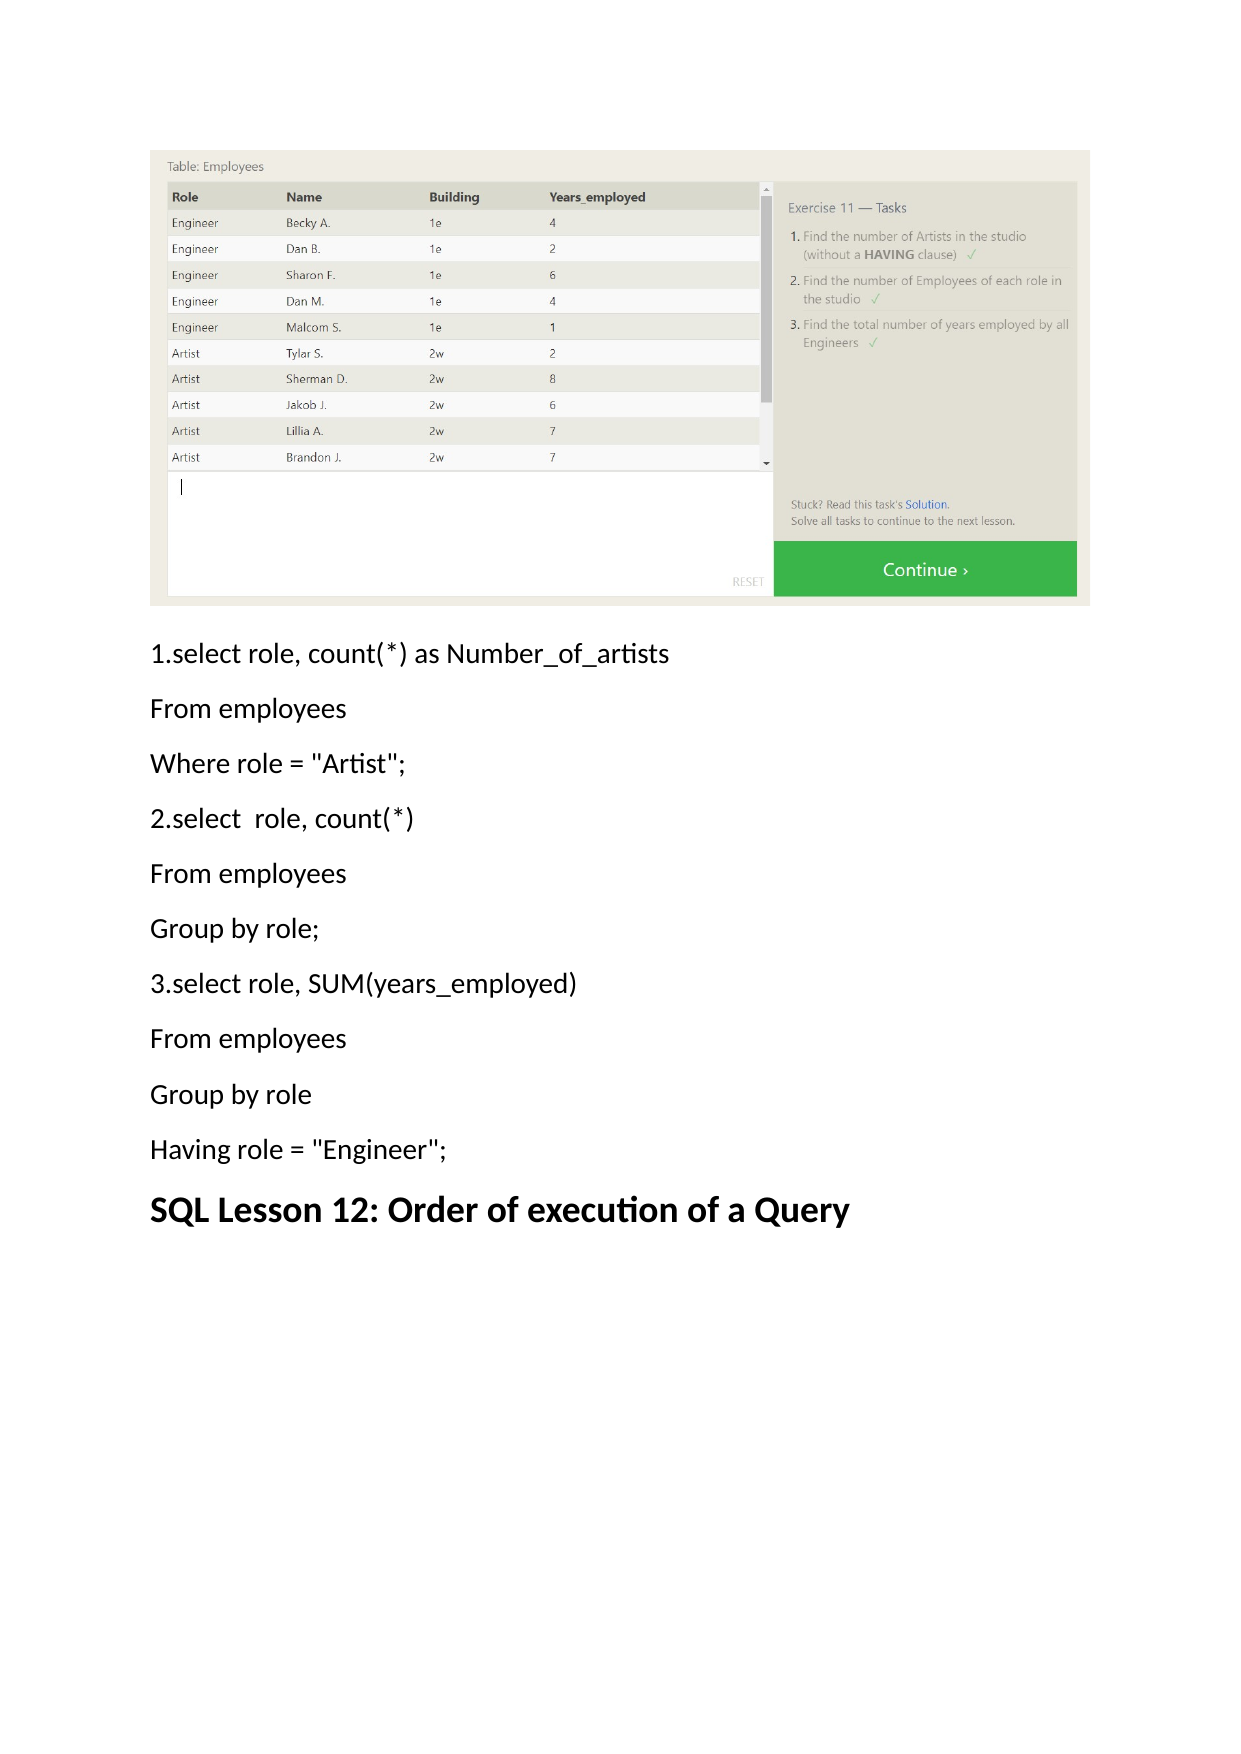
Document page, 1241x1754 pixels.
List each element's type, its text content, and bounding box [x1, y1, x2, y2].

text 3.select role, SUM(years_employed) [150, 966, 1090, 1001]
picture [150, 150, 1091, 606]
text From employees [150, 690, 1090, 726]
text Group by role [150, 1076, 1090, 1111]
text 1.select role, count(*) as Number_of_artists [150, 635, 1090, 671]
text From employees [150, 855, 1090, 891]
text SQL Lesson 12: Order of execution of a Query [150, 1186, 1090, 1232]
text Group by role; [150, 910, 1090, 946]
text Where role = "Artist"; [150, 745, 1090, 781]
text 2.select role, count(*) [150, 800, 1090, 836]
text From employees [150, 1021, 1090, 1056]
text Having role = "Engineer"; [150, 1131, 1090, 1166]
